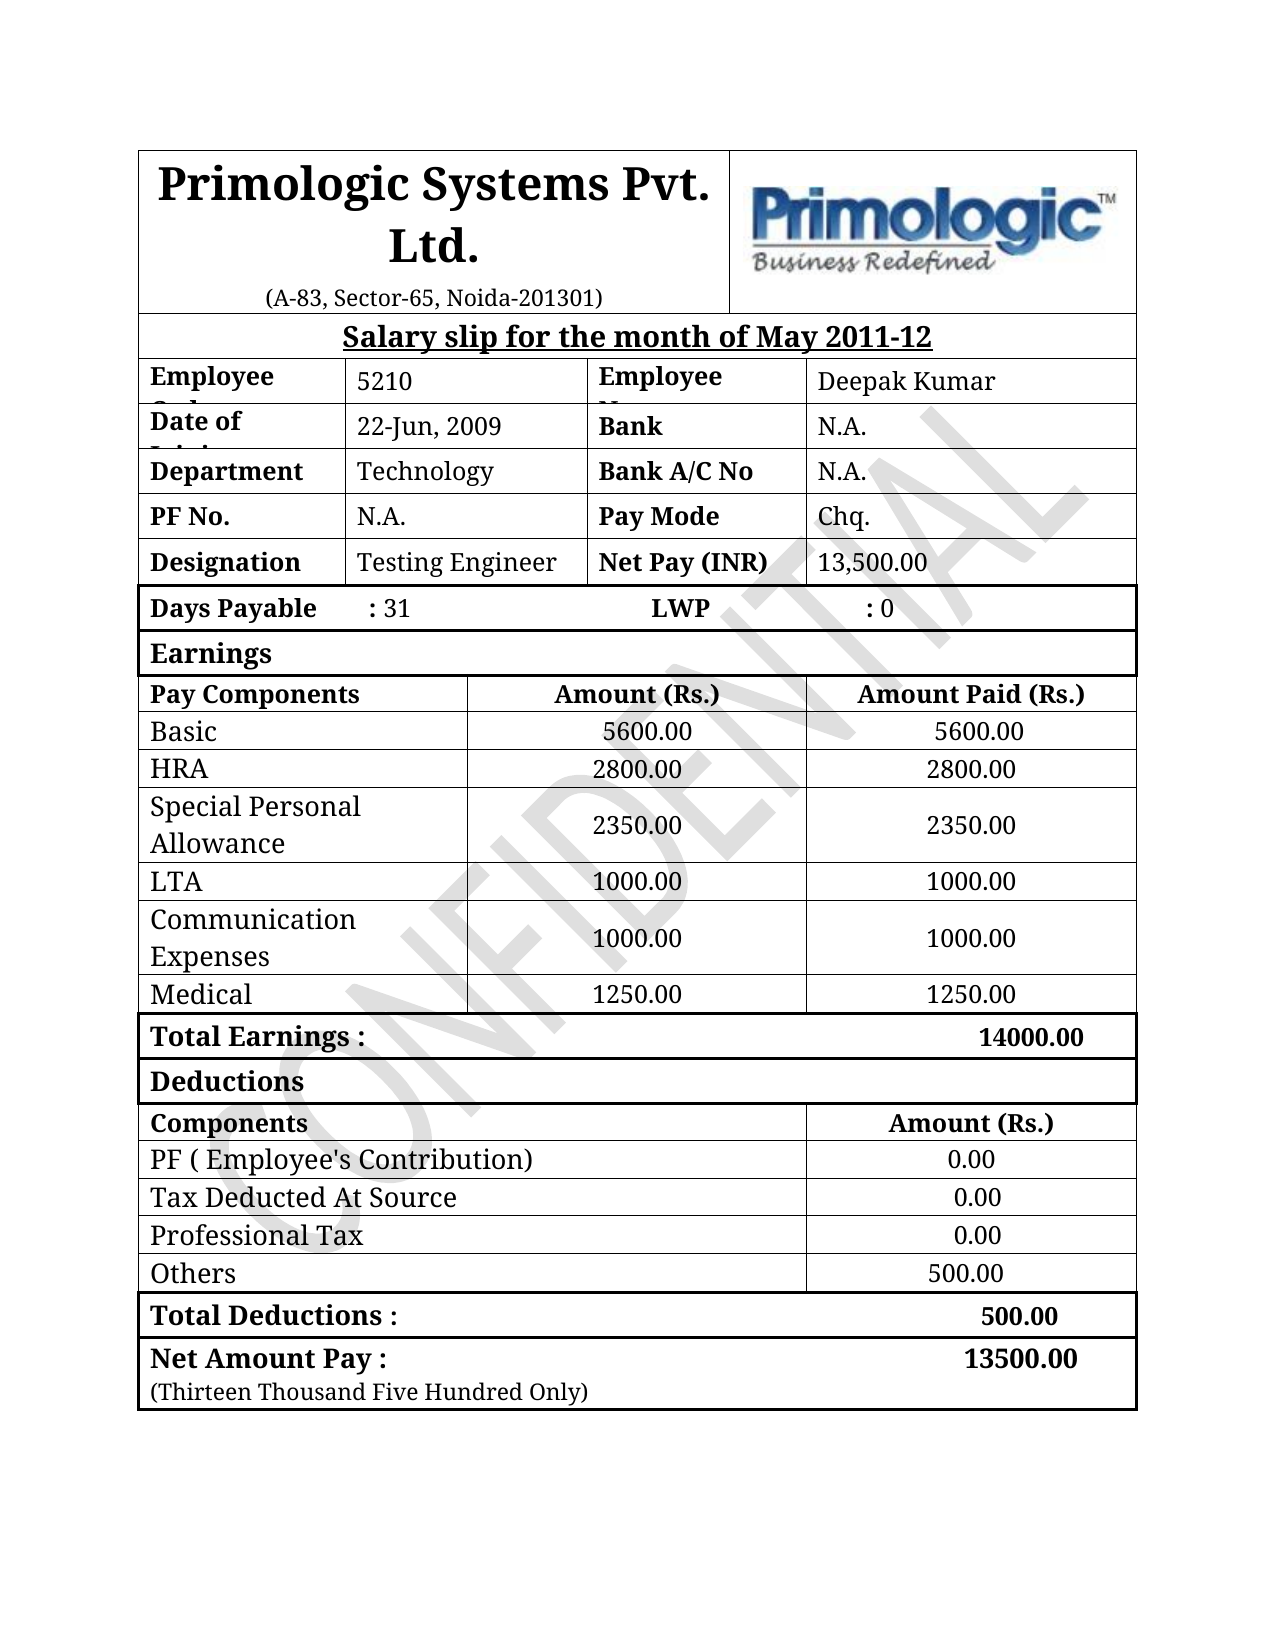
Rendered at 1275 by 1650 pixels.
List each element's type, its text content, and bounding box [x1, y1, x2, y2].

table_cell 13,500.00 [807, 539, 1136, 584]
table_cell 22-Jun, 2009 [346, 404, 587, 448]
table_cell Earnings [140, 632, 1135, 674]
table_cell PF ( Employee's Contribution) [139, 1141, 806, 1177]
table_cell Amount Paid (Rs.) [807, 677, 1136, 711]
table_cell Net Pay (INR) [588, 539, 806, 584]
table_cell Days Payable : 31 LWP : 0 [140, 587, 1135, 629]
table_cell 5600.00 [807, 712, 1136, 749]
table_cell Amount (Rs.) [468, 677, 806, 711]
table_cell 2800.00 [468, 750, 806, 787]
table_header [730, 151, 1136, 313]
table_cell Communication Expenses [139, 901, 467, 974]
table_cell 1250.00 [468, 975, 806, 1012]
table_cell Special Personal Allowance [139, 788, 467, 862]
table_cell Bank A/C No [588, 449, 806, 493]
table_cell 1000.00 [807, 863, 1136, 899]
table_cell Components [139, 1105, 806, 1139]
table_header Primologic Systems Pvt. Ltd. (A-83, Sector-65, Noida-201301) [139, 151, 729, 313]
table_cell Others [139, 1254, 806, 1291]
table_cell Technology [346, 449, 587, 493]
table_cell 1000.00 [468, 901, 806, 974]
table_cell Deepak Kumar [807, 359, 1136, 403]
table_cell Testing Engineer [346, 539, 587, 584]
table_cell Professional Tax [139, 1216, 806, 1253]
table_cell 0.00 [807, 1179, 1136, 1215]
table_cell 2350.00 [807, 788, 1136, 862]
table_cell HRA [139, 750, 467, 787]
table_cell N.A. [807, 449, 1136, 493]
table_cell 500.00 [807, 1254, 1136, 1291]
table_cell N.A. [807, 404, 1136, 448]
table_cell Date of Joining [139, 404, 345, 448]
table_cell Deductions [140, 1060, 1135, 1102]
table_cell N.A. [346, 494, 587, 538]
table_cell 1250.00 [807, 975, 1136, 1012]
table_cell 1000.00 [468, 863, 806, 899]
table_cell 2350.00 [468, 788, 806, 862]
table_cell Department [139, 449, 345, 493]
table_cell 5600.00 [468, 712, 806, 749]
table_cell LTA [139, 863, 467, 899]
table_cell Total Deductions : 500.00 [140, 1294, 1135, 1336]
table_cell PF No. [139, 494, 345, 538]
table_cell Amount (Rs.) [807, 1105, 1136, 1139]
table_cell Pay Components [139, 677, 467, 711]
table_cell Employee Name [588, 359, 806, 403]
table_cell 2800.00 [807, 750, 1136, 787]
table_cell 0.00 [807, 1216, 1136, 1253]
table_cell Bank [588, 404, 806, 448]
table_cell Tax Deducted At Source [139, 1179, 806, 1215]
table_cell 5210 [346, 359, 587, 403]
table_cell Total Earnings : 14000.00 [140, 1015, 1135, 1057]
picture [742, 186, 1123, 278]
table_cell Medical [139, 975, 467, 1012]
table_cell 0.00 [807, 1141, 1136, 1177]
table_cell Basic [139, 712, 467, 749]
table_cell Employee Code [139, 359, 345, 403]
table_cell 1000.00 [807, 901, 1136, 974]
table_cell Salary slip for the month of May 2011-12 [139, 314, 1136, 358]
table_cell Pay Mode [588, 494, 806, 538]
table_cell Chq. [807, 494, 1136, 538]
table_cell Net Amount Pay : 13500.00 (Thirteen Thousand Five Hundred Only) [140, 1339, 1135, 1407]
table_cell Designation [139, 539, 345, 584]
